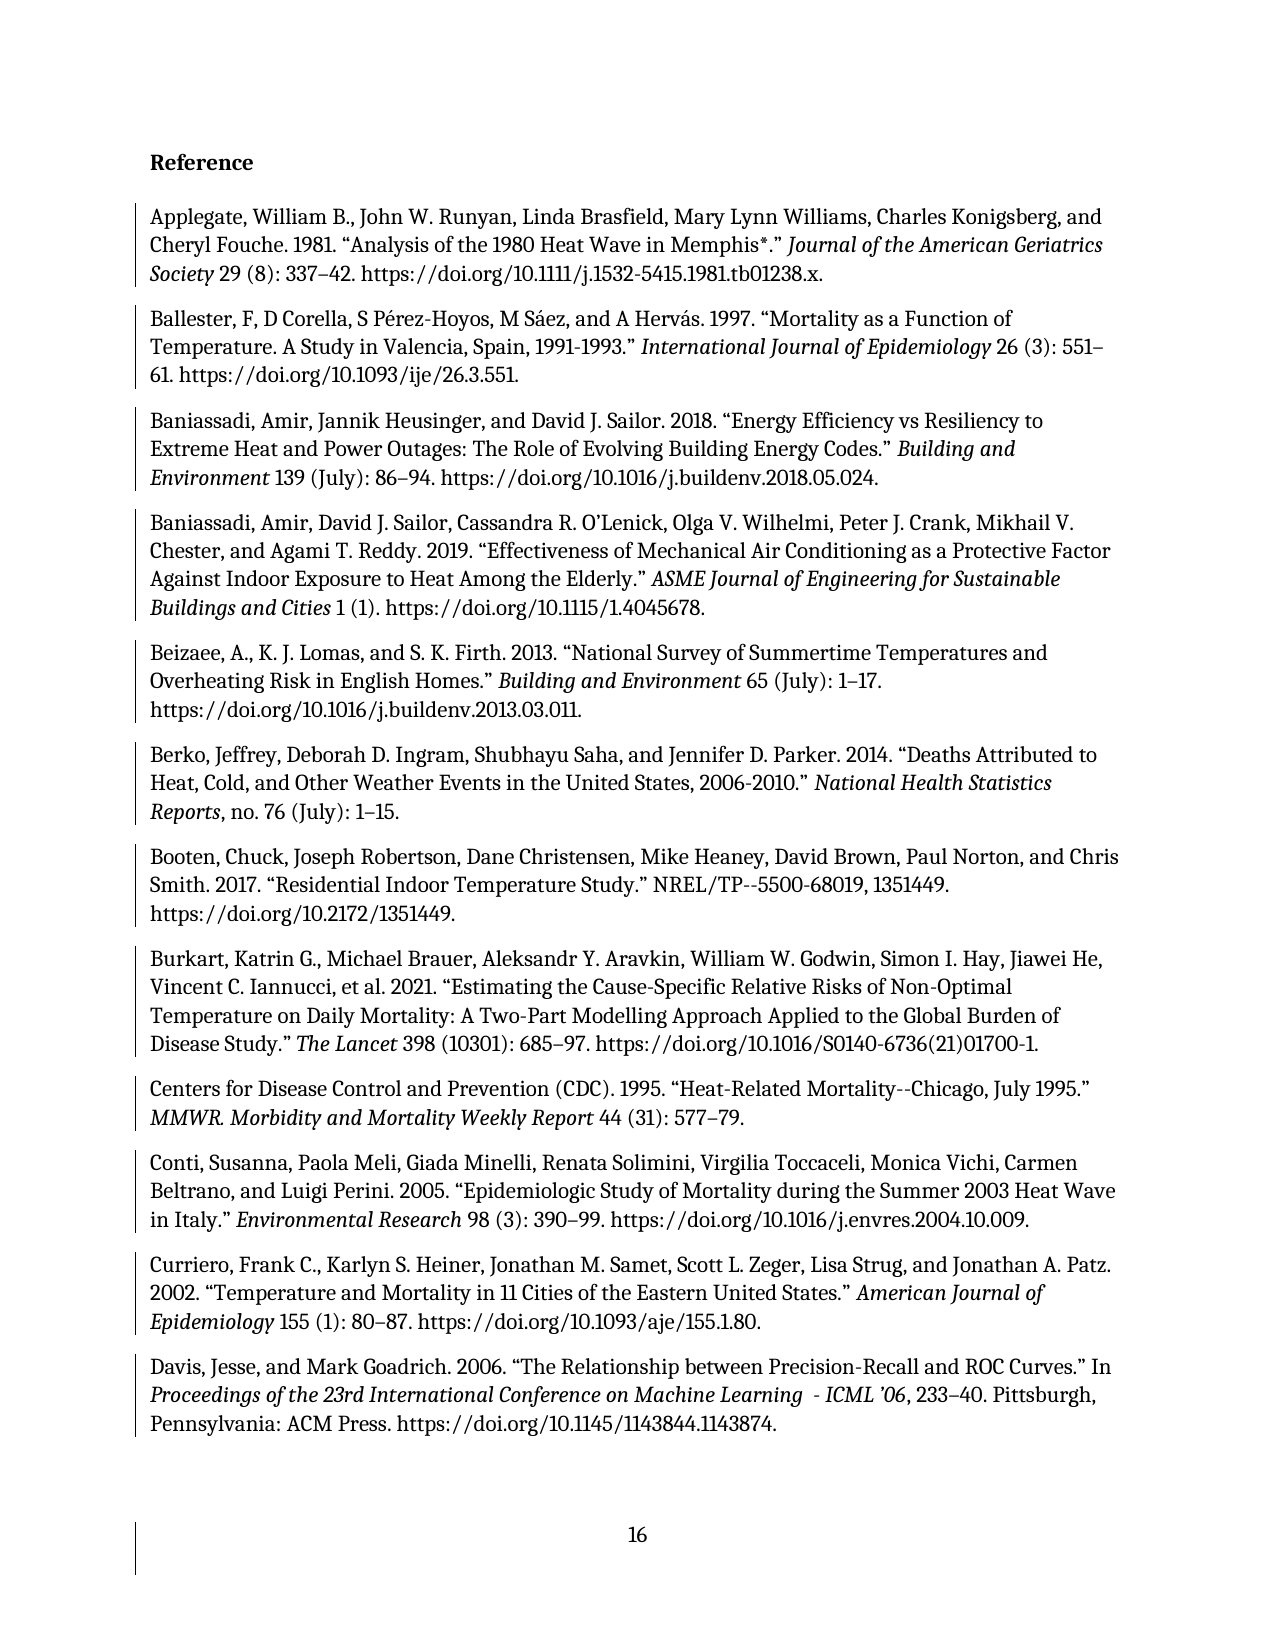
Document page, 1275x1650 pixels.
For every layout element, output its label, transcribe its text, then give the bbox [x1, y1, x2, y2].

list Applegate, William B., John W. Runyan, Linda Brasfield, Mary Lynn Williams, Charles Konigsberg, and Cheryl Fouche. 1981. “Analysis of the 1980 Heat Wave in Memphis*.” Journal of the American Geriatrics Society 29 (8): 337–42. https://doi.org/10.1111/j.1532-5415.1981.tb01238.x. [150, 203, 1125, 287]
list Davis, Jesse, and Mark Goadrich. 2006. “The Relationship between Precision-Recall and ROC Curves.” In Proceedings of the 23rd International Conference on Machine Learning - ICML ’06, 233–40. Pittsburgh, Pennsylvania: ACM Press. https://doi.org/10.1145/1143844.1143874. [150, 1354, 1125, 1437]
list Beizaee, A., K. J. Lomas, and S. K. Firth. 2013. “National Survey of Summertime Temperatures and Overheating Risk in English Homes.” Building and Environment 65 (July): 1–17. https://doi.org/10.1016/j.buildenv.2013.03.011. [150, 640, 1125, 723]
list Booten, Chuck, Joseph Robertson, Dane Christensen, Mike Heaney, David Brown, Paul Norton, and Chris Smith. 2017. “Residential Indoor Temperature Study.” NREL/TP--5500-68019, 1351449. https://doi.org/10.2172/1351449. [150, 844, 1125, 927]
list Burkart, Katrin G., Michael Brauer, Aleksandr Y. Aravkin, William W. Godwin, Simon I. Hay, Jiawei He, Vincent C. Iannucci, et al. 2021. “Estimating the Cause-Specific Relative Risks of Non-Optimal Temperature on Daily Mortality: A Two-Part Modelling Approach Applied to the Global Burden of Disease Study.” The Lancet 398 (10301): 685–97. https://doi.org/10.1016/S0140-6736(21)01700-1. [150, 946, 1125, 1057]
subtitle Reference [150, 150, 1125, 176]
list Conti, Susanna, Paola Meli, Giada Minelli, Renata Solimini, Virgilia Toccaceli, Monica Vichi, Carmen Beltrano, and Luigi Perini. 2005. “Epidemiologic Study of Mortality during the Summer 2003 Heat Wave in Italy.” Environmental Research 98 (3): 390–99. https://doi.org/10.1016/j.envres.2004.10.009. [150, 1150, 1125, 1233]
list Berko, Jeffrey, Deborah D. Ingram, Shubhayu Saha, and Jennifer D. Parker. 2014. “Deaths Attributed to Heat, Cold, and Other Weather Events in the United States, 2006-2010.” National Health Statistics Reports, no. 76 (July): 1–15. [150, 742, 1125, 825]
list Baniassadi, Amir, Jannik Heusinger, and David J. Sailor. 2018. “Energy Efficiency vs Resiliency to Extreme Heat and Power Outages: The Role of Evolving Building Energy Codes.” Building and Environment 139 (July): 86–94. https://doi.org/10.1016/j.buildenv.2018.05.024. [150, 407, 1125, 491]
list Baniassadi, Amir, David J. Sailor, Cassandra R. O’Lenick, Olga V. Wilhelmi, Peter J. Crank, Mikhail V. Chester, and Agami T. Reddy. 2019. “Effectiveness of Mechanical Air Conditioning as a Protective Factor Against Indoor Exposure to Heat Among the Elderly.” ASME Journal of Engineering for Sustainable Buildings and Cities 1 (1). https://doi.org/10.1115/1.4045678. [150, 509, 1125, 621]
list Curriero, Frank C., Karlyn S. Heiner, Jonathan M. Samet, Scott L. Zeger, Lisa Strug, and Jonathan A. Patz. 2002. “Temperature and Mortality in 11 Cities of the Eastern United States.” American Journal of Epidemiology 155 (1): 80–87. https://doi.org/10.1093/aje/155.1.80. [150, 1252, 1125, 1335]
list Centers for Disease Control and Prevention (CDC). 1995. “Heat-Related Mortality--Chicago, July 1995.” MMWR. Morbidity and Mortality Weekly Report 44 (31): 577–79. [150, 1076, 1125, 1131]
list Ballester, F, D Corella, S Pérez-Hoyos, M Sáez, and A Hervás. 1997. “Mortality as a Function of Temperature. A Study in Valencia, Spain, 1991-1993.” International Journal of Epidemiology 26 (3): 551–61. https://doi.org/10.1093/ije/26.3.551. [150, 305, 1125, 389]
